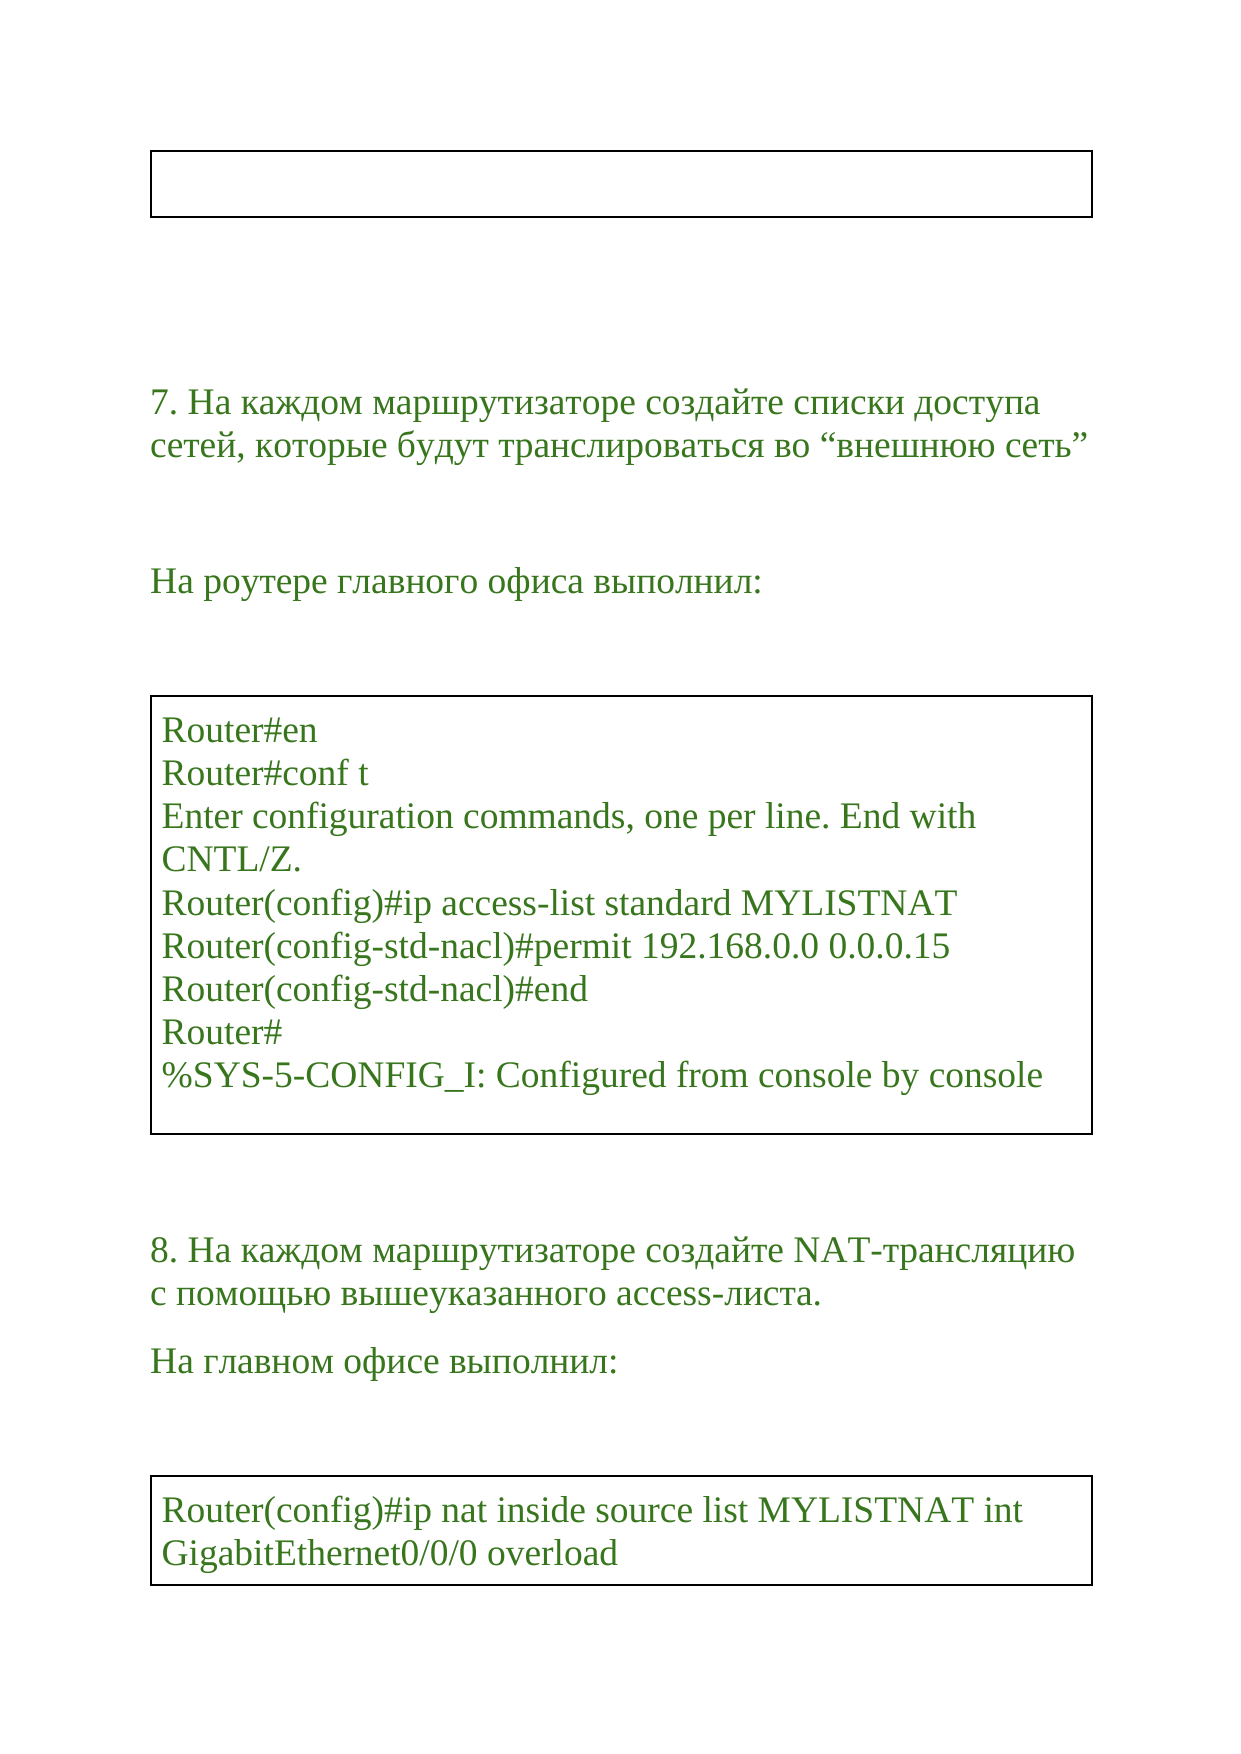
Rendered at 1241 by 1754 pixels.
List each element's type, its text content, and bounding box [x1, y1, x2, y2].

text На роутере главного офиса выполнил: [150, 559, 1090, 602]
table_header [152, 152, 1091, 216]
text 8. На каждом маршрутизаторе создайте NAT-трансляцию с помощью вышеуказанного access-листа. [150, 1228, 1090, 1314]
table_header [152, 1477, 1091, 1584]
table_header Router#en Router#conf t Enter configuration commands, one per line. End with CNTL/Z. Router(config)#ip access-list standard MYLISTNAT Router(config-std-nacl)#permit 192.168.0.0 0.0.0.15 Router(config-std-nacl)#end Router# %SYS-5-CONFIG_I: Configured from console by console [152, 697, 1091, 1132]
text 7. На каждом маршрутизаторе создайте списки доступа сетей, которые будут транслироваться во “внешнюю сеть” [150, 379, 1090, 466]
text На главном офисе выполнил: [150, 1339, 1090, 1382]
